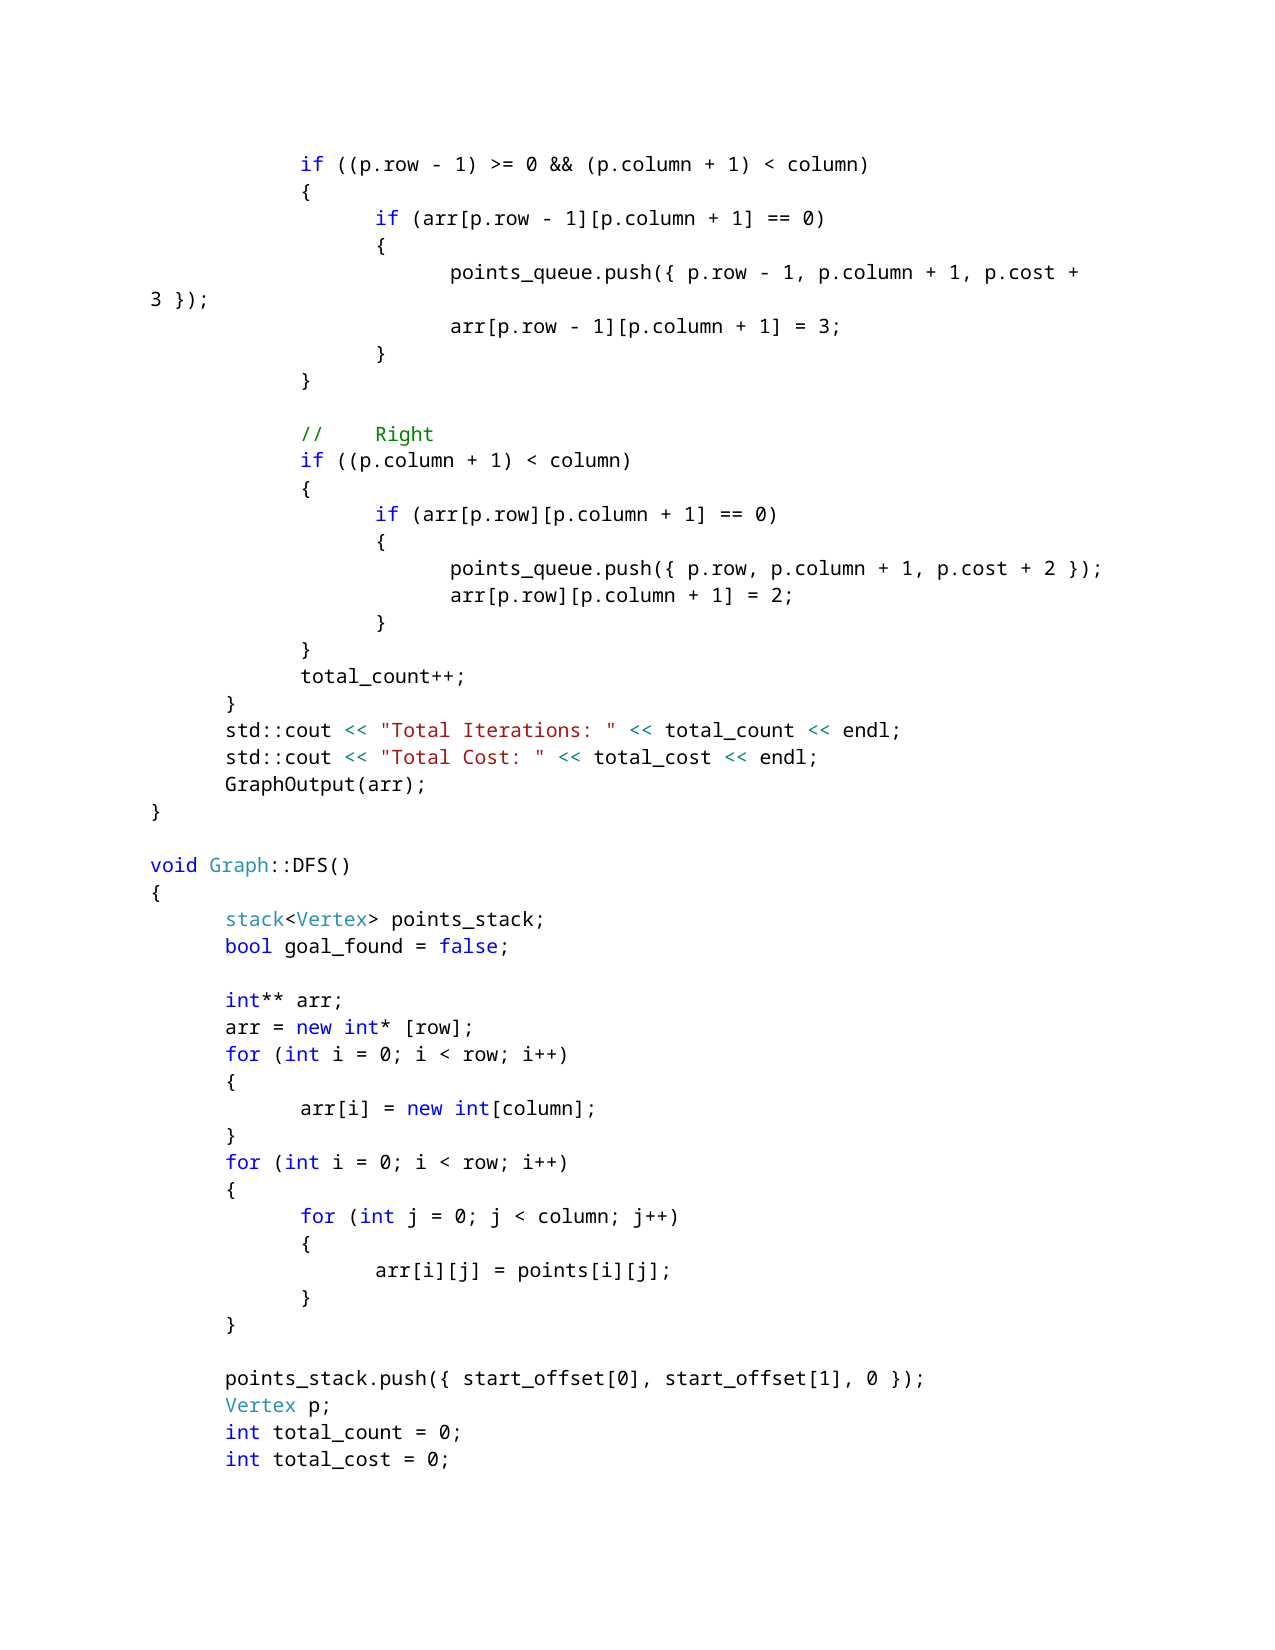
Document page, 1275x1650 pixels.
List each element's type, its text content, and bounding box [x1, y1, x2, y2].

text int** arr; [150, 986, 1125, 1013]
text int total_count = 0; [150, 1418, 1125, 1445]
text if (arr[p.row][p.column + 1] == 0) [150, 501, 1125, 528]
text std::cout << "Total Cost: " << total_cost << endl; [150, 743, 1125, 771]
text if ((p.row - 1) >= 0 && (p.column + 1) < column) [150, 150, 1125, 177]
text void Graph::DFS() [150, 851, 1125, 878]
text points_queue.push({ p.row - 1, p.column + 1, p.cost + 3 }); [150, 258, 1125, 312]
text } [150, 339, 1125, 366]
text } [150, 1121, 1125, 1148]
text stack<Vertex> points_stack; [150, 905, 1125, 932]
text for (int j = 0; j < column; j++) [150, 1202, 1125, 1229]
text arr[p.row][p.column + 1] = 2; [150, 582, 1125, 609]
text points_stack.push({ start_offset[0], start_offset[1], 0 }); [150, 1364, 1125, 1391]
text // Right [150, 420, 1125, 447]
text { [150, 231, 1125, 258]
text std::cout << "Total Iterations: " << total_count << endl; [150, 717, 1125, 743]
text arr[i] = new int[column]; [150, 1094, 1125, 1121]
text } [150, 366, 1125, 393]
text { [150, 474, 1125, 501]
text for (int i = 0; i < row; i++) [150, 1148, 1125, 1175]
text { [150, 1175, 1125, 1202]
text arr = new int* [row]; [150, 1013, 1125, 1040]
text { [150, 1067, 1125, 1094]
text arr[p.row - 1][p.column + 1] = 3; [150, 312, 1125, 339]
text } [150, 609, 1125, 636]
text total_count++; [150, 663, 1125, 689]
text int total_cost = 0; [150, 1445, 1125, 1472]
text } [150, 636, 1125, 663]
text } [150, 1283, 1125, 1310]
text { [150, 528, 1125, 555]
text points_queue.push({ p.row, p.column + 1, p.cost + 2 }); [150, 555, 1125, 582]
text if (arr[p.row - 1][p.column + 1] == 0) [150, 204, 1125, 231]
text } [150, 797, 1125, 824]
text bool goal_found = false; [150, 932, 1125, 959]
text } [150, 689, 1125, 717]
text GraphOutput(arr); [150, 771, 1125, 797]
text { [150, 1229, 1125, 1256]
text Vertex p; [150, 1391, 1125, 1418]
text arr[i][j] = points[i][j]; [150, 1256, 1125, 1283]
text { [150, 177, 1125, 204]
text } [150, 1310, 1125, 1337]
text for (int i = 0; i < row; i++) [150, 1040, 1125, 1067]
text { [150, 878, 1125, 905]
text if ((p.column + 1) < column) [150, 447, 1125, 474]
